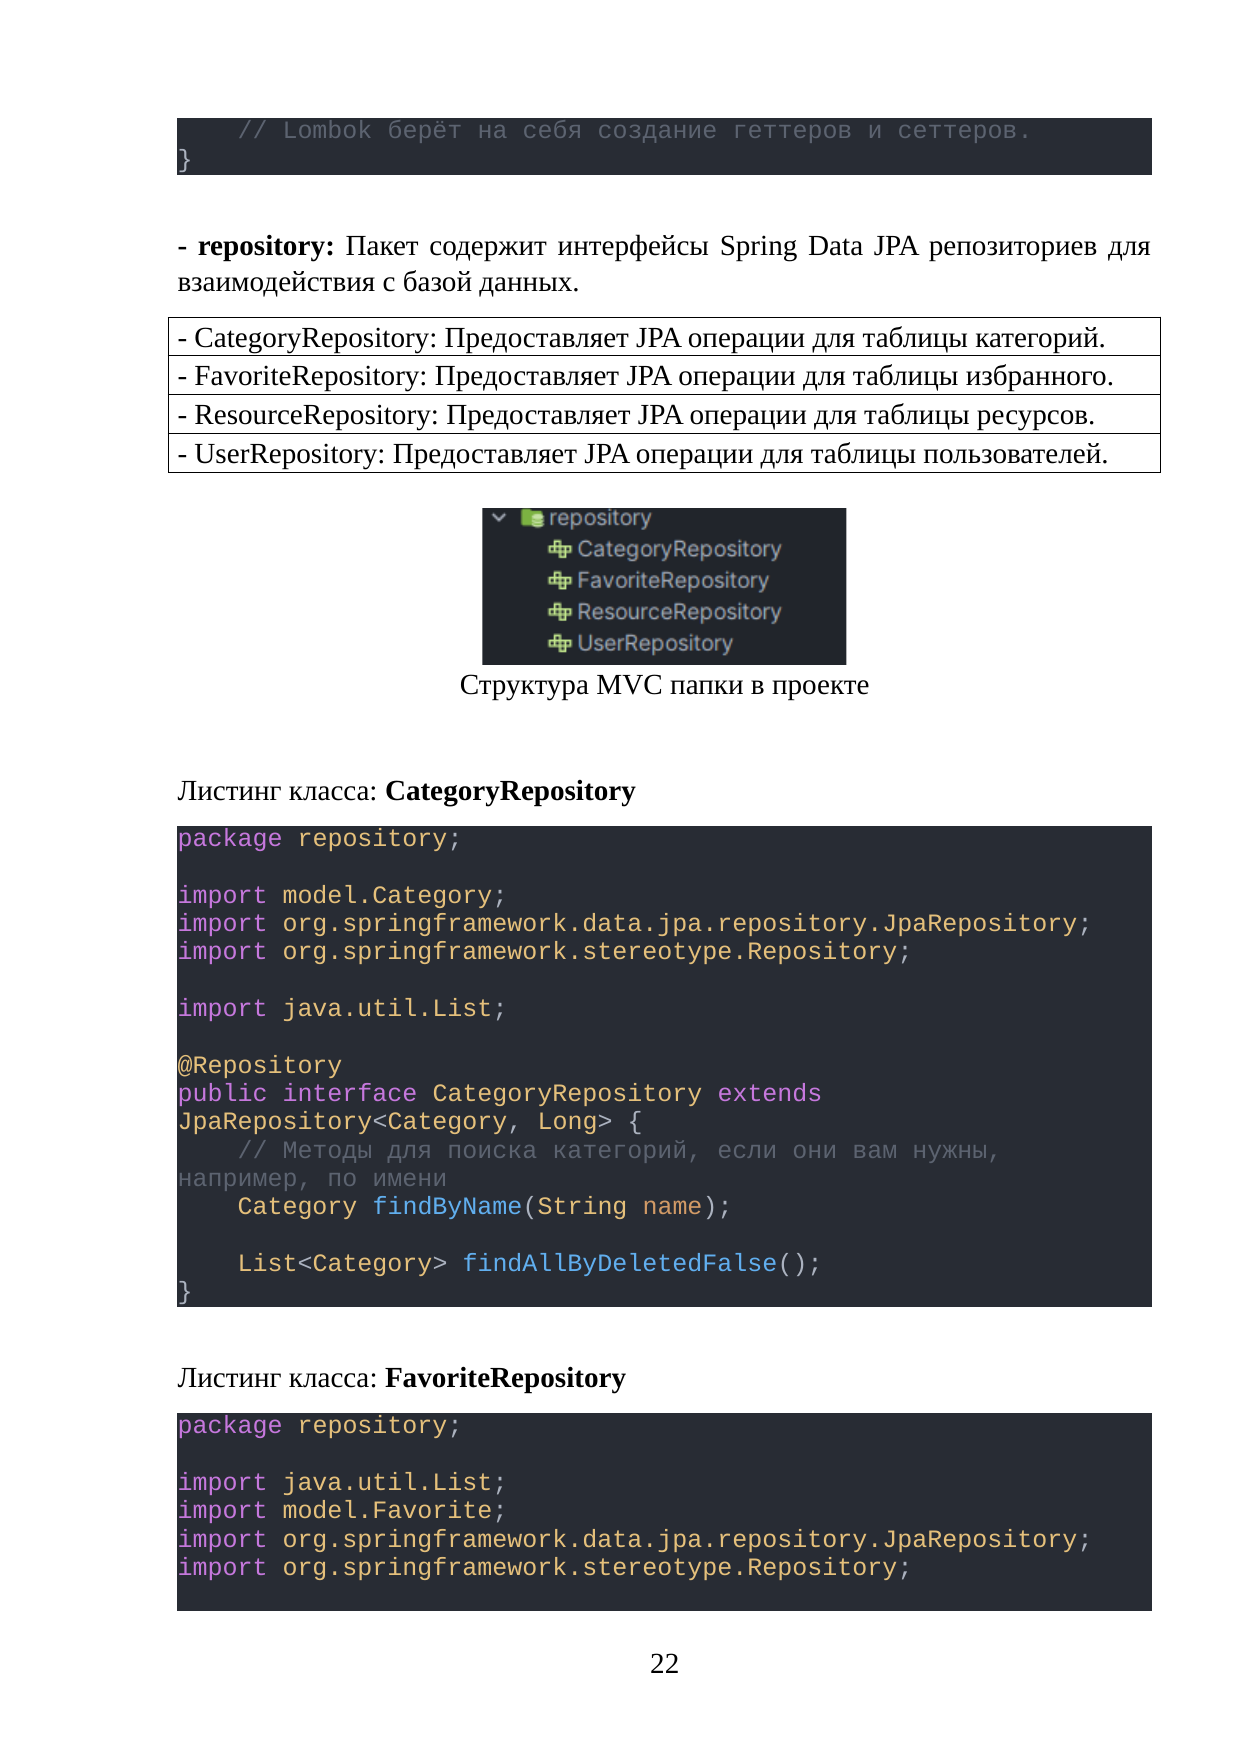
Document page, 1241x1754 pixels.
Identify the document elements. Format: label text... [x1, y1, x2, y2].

text Структура MVC папки в проекте [177, 667, 1152, 701]
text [177, 118, 1152, 175]
text Листинг класса: FavoriteRepository [177, 1360, 1152, 1394]
text - UserRepository: Предоставляет JPA операции для таблицы пользователей. [169, 434, 1160, 472]
text Листинг класса: CategoryRepository [177, 773, 1152, 806]
picture [482, 508, 847, 665]
text - FavoriteRepository: Предоставляет JPA операции для таблицы избранного. [169, 356, 1160, 394]
text - repository: Пакет содержит интерфейсы Spring Data JPA репозиториев для взаимодействия с базой данных. [177, 228, 1152, 297]
text - CategoryRepository: Предоставляет JPA операции для таблицы категорий. [169, 318, 1160, 355]
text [177, 1413, 1152, 1611]
text package repository; import model.Category; import org.springframework.data.jpa.repository.JpaRepository; import org.springframework.stereotype.Repository; import java.util.List; @Repository public interface CategoryRepository extends JpaRepository<Category, Long> { // Методы для поиска категорий, если они вам нужны, например, по имени Category findByName(String name); List<Category> findAllByDeletedFalse(); } [177, 826, 1152, 1307]
text - ResourceRepository: Предоставляет JPA операции для таблицы ресурсов. [169, 395, 1160, 433]
